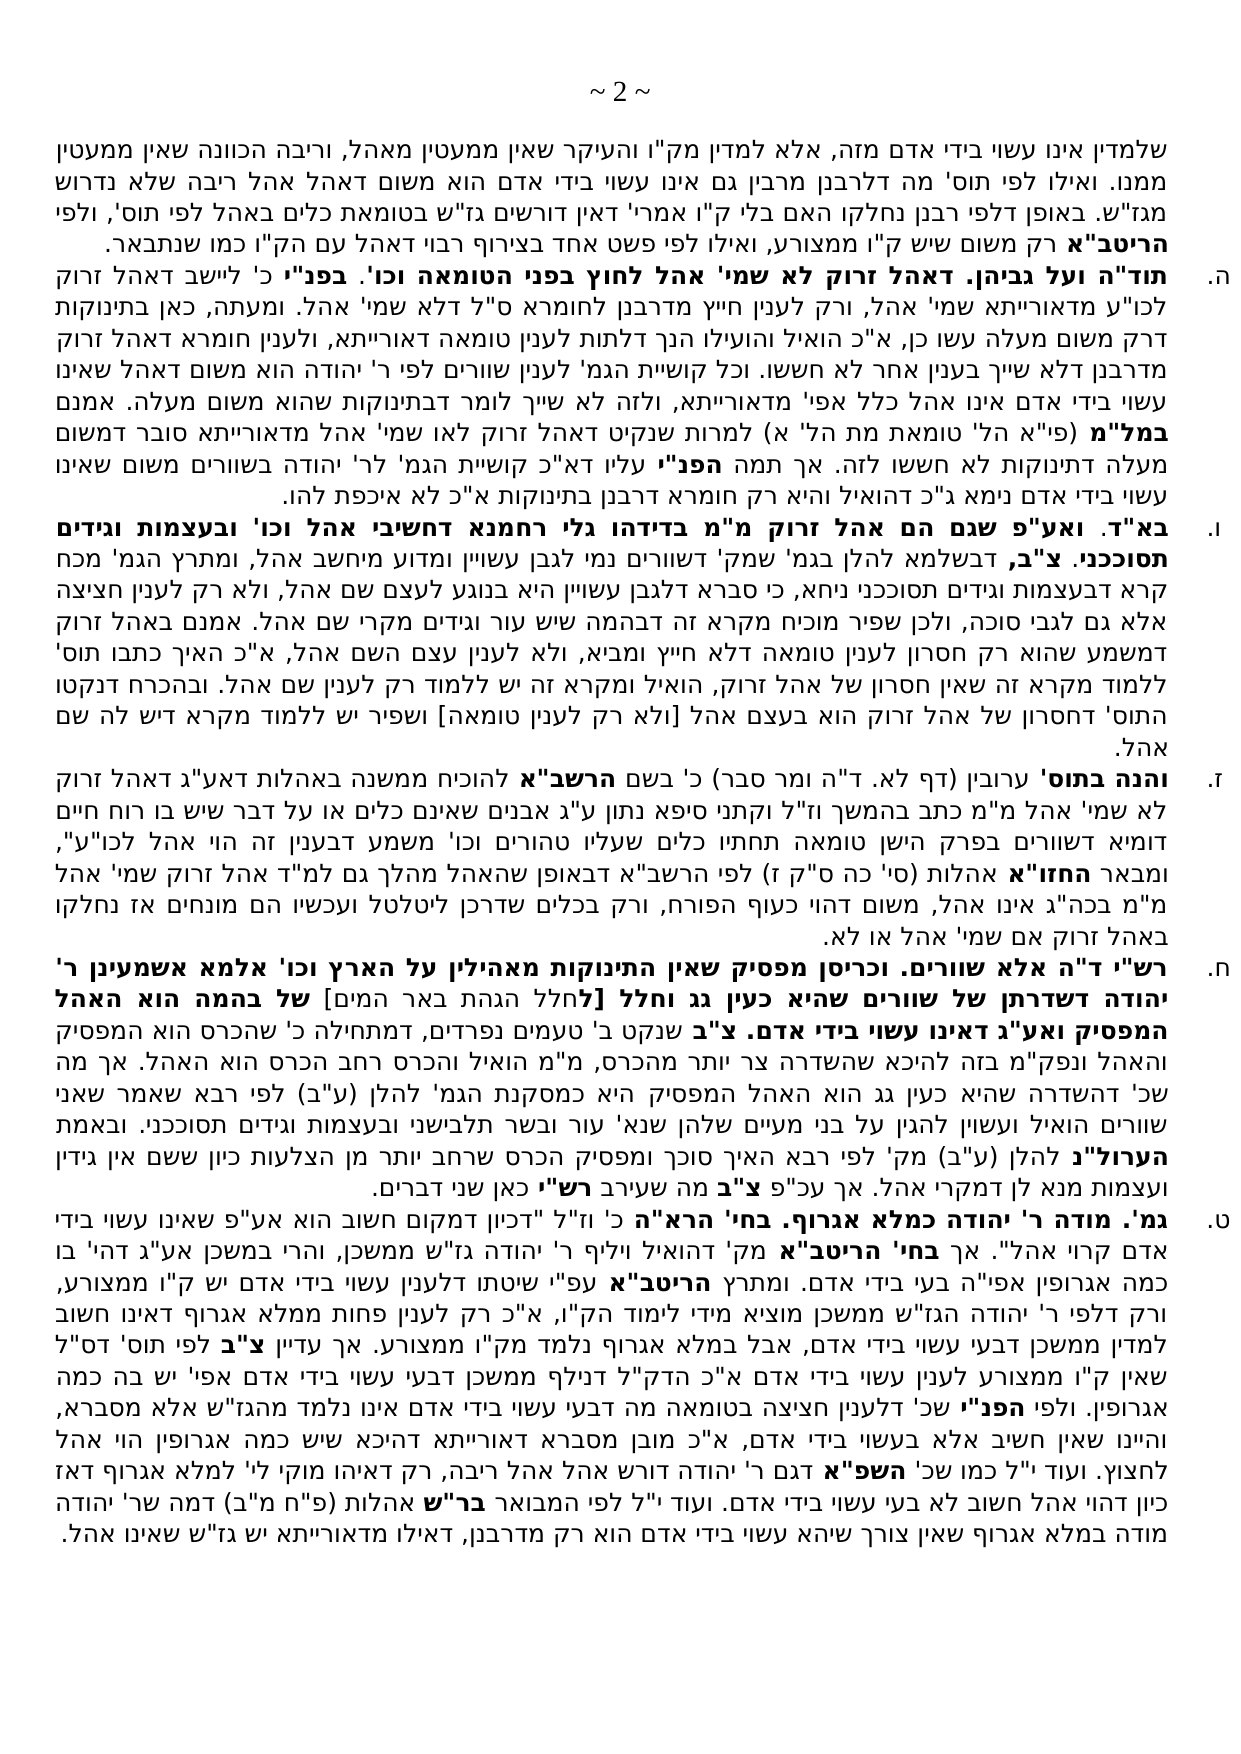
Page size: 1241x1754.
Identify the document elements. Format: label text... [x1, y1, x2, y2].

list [54, 135, 1206, 259]
list גמ'. מודה ר' יהודה כמלא אגרוף. בחי' הרא"ה כ' וז"ל "דכיון דמקום חשוב הוא אע"פ שאינו עשוי בידי אדם קרוי אהל". אך בחי' הריטב"א מק' דהואיל ויליף ר' יהודה גז"ש ממשכן, והרי במשכן אע"ג דהי' בו כמה אגרופין אפי"ה בעי בידי אדם. ומתרץ הריטב"א עפ"י שיטתו דלענין עשוי בידי אדם יש ק"ו ממצורע, ורק דלפי ר' יהודה הגז"ש ממשכן מוציא מידי לימוד הק"ו, א"כ רק לענין פחות ממלא אגרוף דאינו חשוב למדין ממשכן דבעי עשוי בידי אדם, אבל במלא אגרוף נלמד מק"ו ממצורע. אך עדיין צ"ב לפי תוס' דס"ל שאין ק"ו ממצורע לענין עשוי בידי אדם א"כ הדק"ל דנילף ממשכן דבעי עשוי בידי אדם אפי' יש בה כמה אגרופין. ולפי הפנ"י שכ' דלענין חציצה בטומאה מה דבעי עשוי בידי אדם אינו נלמד מהגז"ש אלא מסברא, והיינו שאין חשיב אלא בעשוי בידי אדם, א"כ מובן מסברא דאורייתא דהיכא שיש כמה אגרופין הוי אהל לחצוץ. ועוד י"ל כמו שכ' השפ"א דגם ר' יהודה דורש אהל אהל ריבה, רק דאיהו מוקי לי' למלא אגרוף דאז כיון דהוי אהל חשוב לא בעי עשוי בידי אדם. ועוד י"ל לפי המבואר בר"ש אהלות (פ"ח מ"ב) דמה שר' יהודה מודה במלא אגרוף שאין צורך שיהא עשוי בידי אדם הוא רק מדרבנן, דאילו מדאורייתא יש גז"ש שאינו אהל. [54, 1205, 1206, 1549]
list רש"י ד"ה אלא שוורים. וכריסן מפסיק שאין התינוקות מאהילין על הארץ וכו' אלמא אשמעינן ר' יהודה דשדרתן של שוורים שהיא כעין גג וחלל [לחלל הגהת באר המים] של בהמה הוא האהל המפסיק ואע"ג דאינו עשוי בידי אדם. צ"ב שנקט ב' טעמים נפרדים, דמתחילה כ' שהכרס הוא המפסיק והאהל ונפק"מ בזה להיכא שהשדרה צר יותר מהכרס, מ"מ הואיל והכרס רחב הכרס הוא האהל. אך מה שכ' דהשדרה שהיא כעין גג הוא האהל המפסיק היא כמסקנת הגמ' להלן (ע"ב) לפי רבא שאמר שאני שוורים הואיל ועשוין להגין על בני מעיים שלהן שנא' עור ובשר תלבישני ובעצמות וגידים תסוככני. ובאמת הערול"נ להלן (ע"ב) מק' לפי רבא האיך סוכך ומפסיק הכרס שרחב יותר מן הצלעות כיון ששם אין גידין ועצמות מנא לן דמקרי אהל. אך עכ"פ צ"ב מה שעירב רש"י כאן שני דברים. [54, 953, 1206, 1203]
list והנה בתוס' ערובין (דף לא. ד"ה ומר סבר) כ' בשם הרשב"א להוכיח ממשנה באהלות דאע"ג דאהל זרוק לא שמי' אהל מ"מ כתב בהמשך וז"ל וקתני סיפא נתון ע"ג אבנים שאינם כלים או על דבר שיש בו רוח חיים דומיא דשוורים בפרק הישן טומאה תחתיו כלים שעליו טהורים וכו' משמע דבענין זה הוי אהל לכו"ע", ומבאר החזו"א אהלות (סי' כה ס"ק ז) לפי הרשב"א דבאופן שהאהל מהלך גם למ"ד אהל זרוק שמי' אהל מ"מ בכה"ג אינו אהל, משום דהוי כעוף הפורח, ורק בכלים שדרכן ליטלטל ועכשיו הם מונחים אז נחלקו באהל זרוק אם שמי' אהל או לא. [54, 764, 1206, 951]
list תוד"ה ועל גביהן. דאהל זרוק לא שמי' אהל לחוץ בפני הטומאה וכו'. בפנ"י כ' ליישב דאהל זרוק לכו"ע מדאורייתא שמי' אהל, ורק לענין חייץ מדרבנן לחומרא ס"ל דלא שמי' אהל. ומעתה, כאן בתינוקות דרק משום מעלה עשו כן, א"כ הואיל והועילו הנך דלתות לענין טומאה דאורייתא, ולענין חומרא דאהל זרוק מדרבנן דלא שייך בענין אחר לא חששו. וכל קושיית הגמ' לענין שוורים לפי ר' יהודה הוא משום דאהל שאינו עשוי בידי אדם אינו אהל כלל אפי' מדאורייתא, ולזה לא שייך לומר דבתינוקות שהוא משום מעלה. אמנם במל"מ (פי"א הל' טומאת מת הל' א) למרות שנקיט דאהל זרוק לאו שמי' אהל מדאורייתא סובר דמשום מעלה דתינוקות לא חששו לזה. אך תמה הפנ"י עליו דא"כ קושיית הגמ' לר' יהודה בשוורים משום שאינו עשוי בידי אדם נימא ג"כ דהואיל והיא רק חומרא דרבנן בתינוקות א"כ לא איכפת להו. [54, 261, 1206, 511]
list בא"ד. ואע"פ שגם הם אהל זרוק מ"מ בדידהו גלי רחמנא דחשיבי אהל וכו' ובעצמות וגידים תסוככני. צ"ב, דבשלמא להלן בגמ' שמק' דשוורים נמי לגבן עשויין ומדוע מיחשב אהל, ומתרץ הגמ' מכח קרא דבעצמות וגידים תסוככני ניחא, כי סברא דלגבן עשויין היא בנוגע לעצם שם אהל, ולא רק לענין חציצה אלא גם לגבי סוכה, ולכן שפיר מוכיח מקרא זה דבהמה שיש עור וגידים מקרי שם אהל. אמנם באהל זרוק דמשמע שהוא רק חסרון לענין טומאה דלא חייץ ומביא, ולא לענין עצם השם אהל, א"כ האיך כתבו תוס' ללמוד מקרא זה שאין חסרון של אהל זרוק, הואיל ומקרא זה יש ללמוד רק לענין שם אהל. ובהכרח דנקטו התוס' דחסרון של אהל זרוק הוא בעצם אהל [ולא רק לענין טומאה] ושפיר יש ללמוד מקרא דיש לה שם אהל. [54, 513, 1206, 762]
